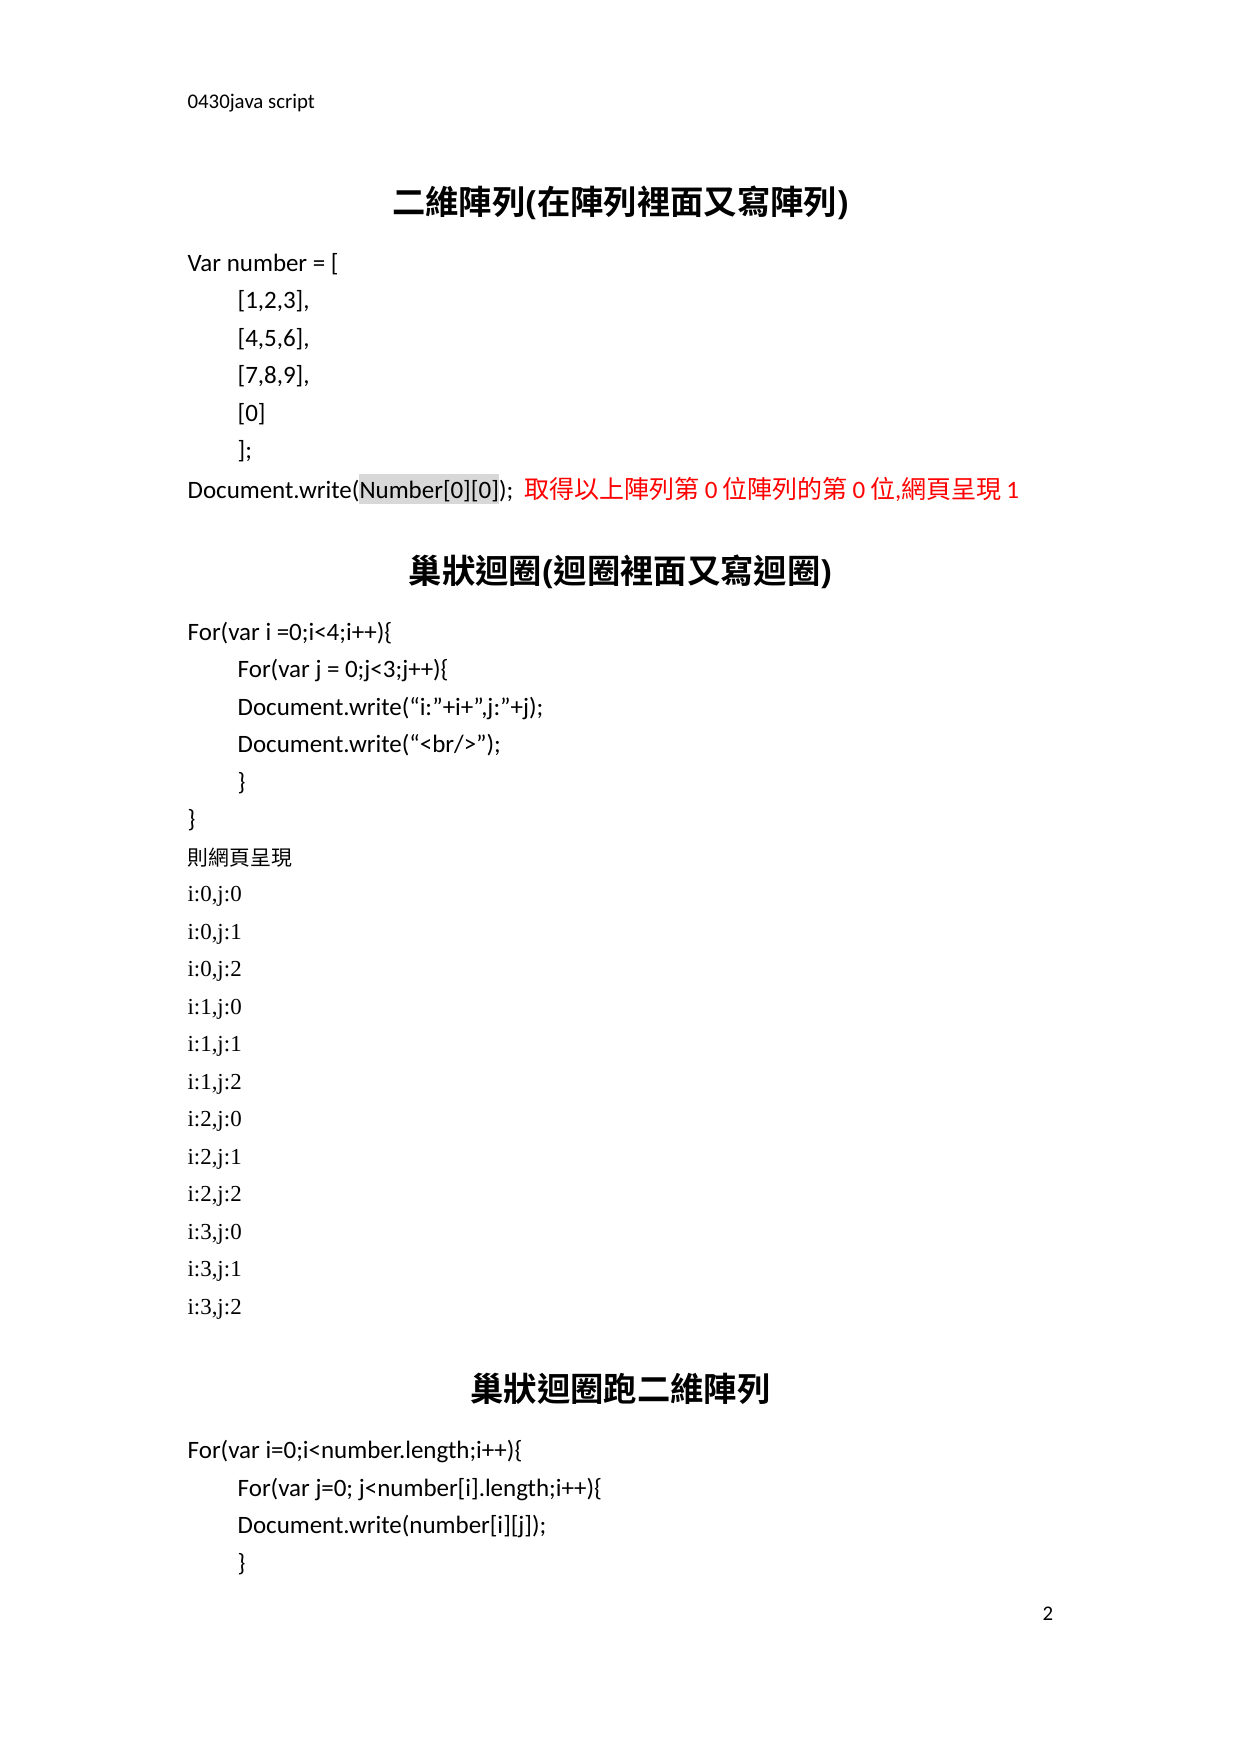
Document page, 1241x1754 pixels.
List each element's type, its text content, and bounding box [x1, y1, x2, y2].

text Document.write(“i:”+i+”,j:”+j); [187, 687, 1053, 725]
text [7,8,9], [187, 356, 1053, 394]
text Document.write(number[i][j]); [187, 1506, 1053, 1544]
text [4,5,6], [187, 319, 1053, 356]
text For(var j=0; j<number[i].length;i++){ [187, 1469, 1053, 1506]
text i:0,j:0 i:0,j:1 i:0,j:2 i:1,j:0 i:1,j:1 i:1,j:2 i:2,j:0 i:2,j:1 i:2,j:2 i:3,j:0 i:3,j:1 i:3,j:2 [187, 875, 1053, 1325]
text [0] [187, 394, 1053, 431]
text Var number = [ [187, 244, 1053, 281]
text 則網頁呈現 [187, 837, 1053, 875]
text } [187, 762, 1053, 800]
text [1,2,3], [187, 281, 1053, 319]
text ]; [187, 431, 1053, 469]
text } [187, 1544, 1053, 1581]
title 巢狀迴圈(迴圈裡面又寫迴圈) [187, 531, 1053, 606]
text Document.write(“<br/>”); [187, 725, 1053, 762]
text } [187, 800, 1053, 837]
text Document.write(Number[0][0]); 取得以上陣列第0位陣列的第0位,網頁呈現1 [187, 469, 1053, 506]
text For(var i=0;i<number.length;i++){ [187, 1431, 1053, 1469]
title 二維陣列(在陣列裡面又寫陣列) [187, 162, 1053, 237]
text For(var j = 0;j<3;j++){ [187, 650, 1053, 687]
text For(var i =0;i<4;i++){ [187, 612, 1053, 650]
title 巢狀迴圈跑二維陣列 [187, 1350, 1053, 1425]
